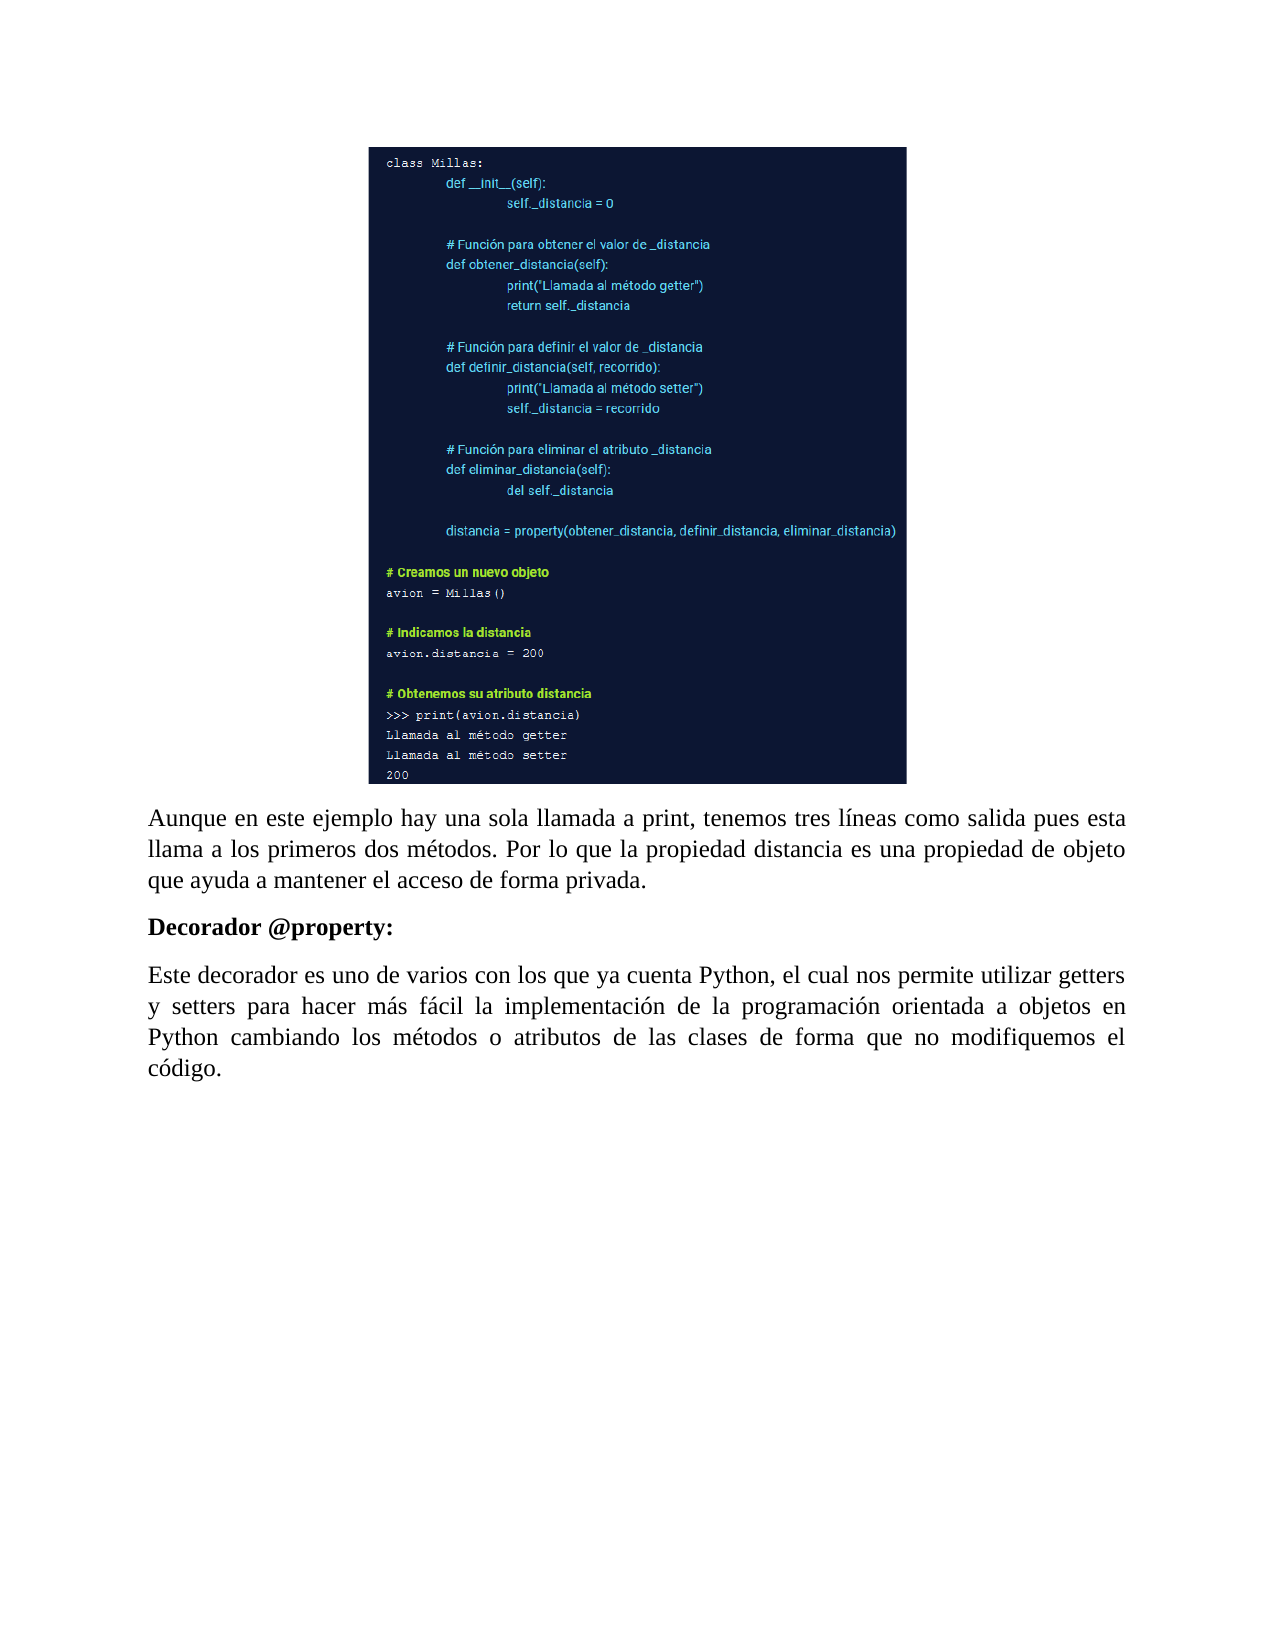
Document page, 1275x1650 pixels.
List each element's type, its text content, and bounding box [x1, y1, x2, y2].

text Decorador @property: [148, 912, 1127, 941]
text Aunque en este ejemplo hay una sola llamada a print, tenemos tres líneas como salida pues esta llama a los primeros dos métodos. Por lo que la propiedad distancia es una propiedad de objeto que ayuda a mantener el acceso de forma privada. [148, 803, 1127, 893]
text Este decorador es uno de varios con los que ya cuenta Python, el cual nos permite utilizar getters y setters para hacer más fácil la implementación de la programación orientada a objetos en Python cambiando los métodos o atributos de las clases de forma que no modifiquemos el código. [148, 960, 1127, 1082]
picture [368, 147, 907, 784]
